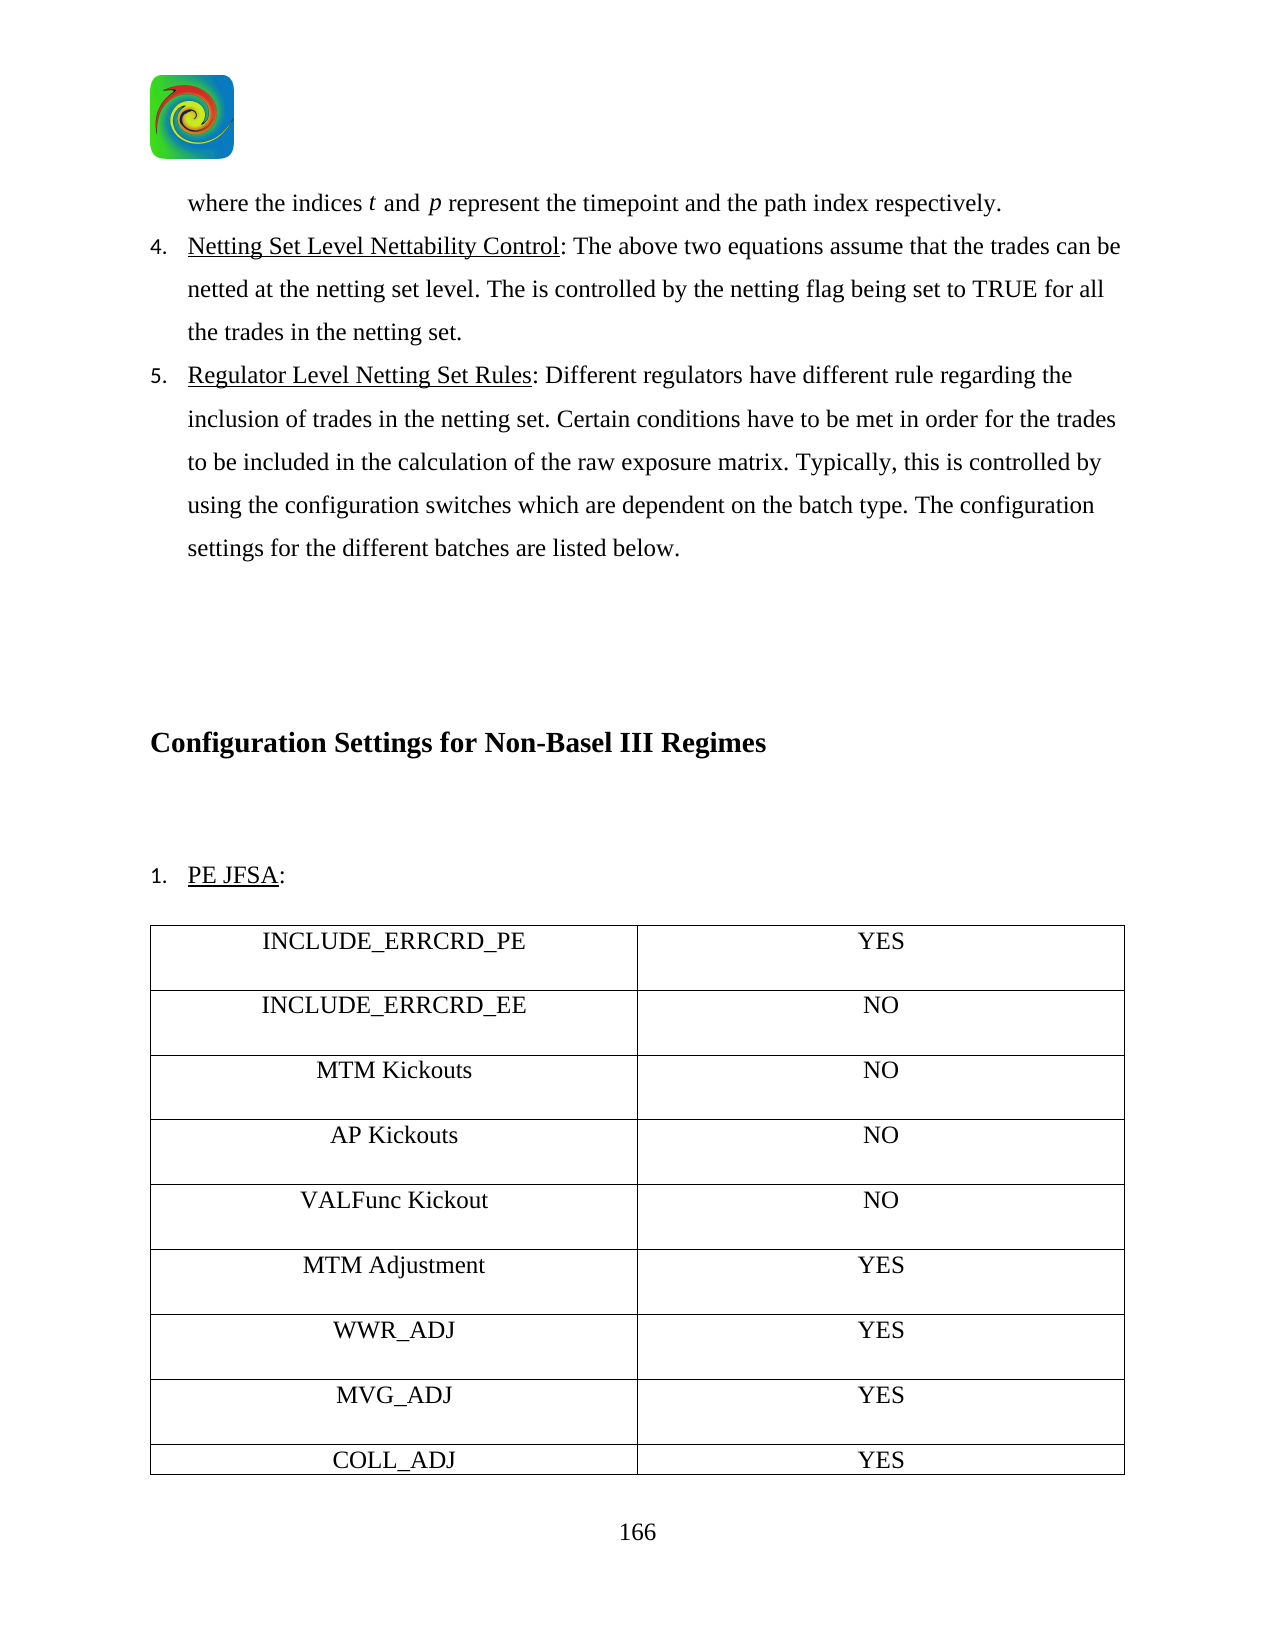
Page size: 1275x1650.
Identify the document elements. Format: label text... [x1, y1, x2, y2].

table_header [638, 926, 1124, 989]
list PE JFSA: [150, 860, 1125, 889]
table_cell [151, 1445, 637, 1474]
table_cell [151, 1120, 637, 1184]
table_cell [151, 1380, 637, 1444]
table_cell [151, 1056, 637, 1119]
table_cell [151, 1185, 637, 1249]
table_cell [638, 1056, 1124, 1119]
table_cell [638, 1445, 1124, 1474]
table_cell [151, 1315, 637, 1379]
list Netting Set Level Nettability Control: The above two equations assume that the trades can be netted at the netting set level. The is controlled by the netting flag being set to TRUE for all the trades in the netting set. [150, 231, 1125, 346]
list where the indices and represent the timepoint and the path index respectively. [187, 188, 1125, 216]
list Regulator Level Netting Set Rules: Different regulators have different rule regarding the inclusion of trades in the netting set. Certain conditions have to be met in order for the trades to be included in the calculation of the raw exposure matrix. Typically, this is controlled by using the configuration switches which are dependent on the batch type. The configuration settings for the different batches are listed below. [150, 361, 1125, 562]
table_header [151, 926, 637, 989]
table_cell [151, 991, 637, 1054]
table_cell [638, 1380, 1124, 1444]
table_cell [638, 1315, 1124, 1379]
picture [188, 75, 234, 159]
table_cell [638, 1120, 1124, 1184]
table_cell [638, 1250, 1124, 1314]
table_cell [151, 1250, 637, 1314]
picture [150, 75, 223, 159]
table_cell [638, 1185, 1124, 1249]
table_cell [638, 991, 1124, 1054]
text Configuration Settings for Non-Basel III Regimes [150, 725, 1125, 759]
